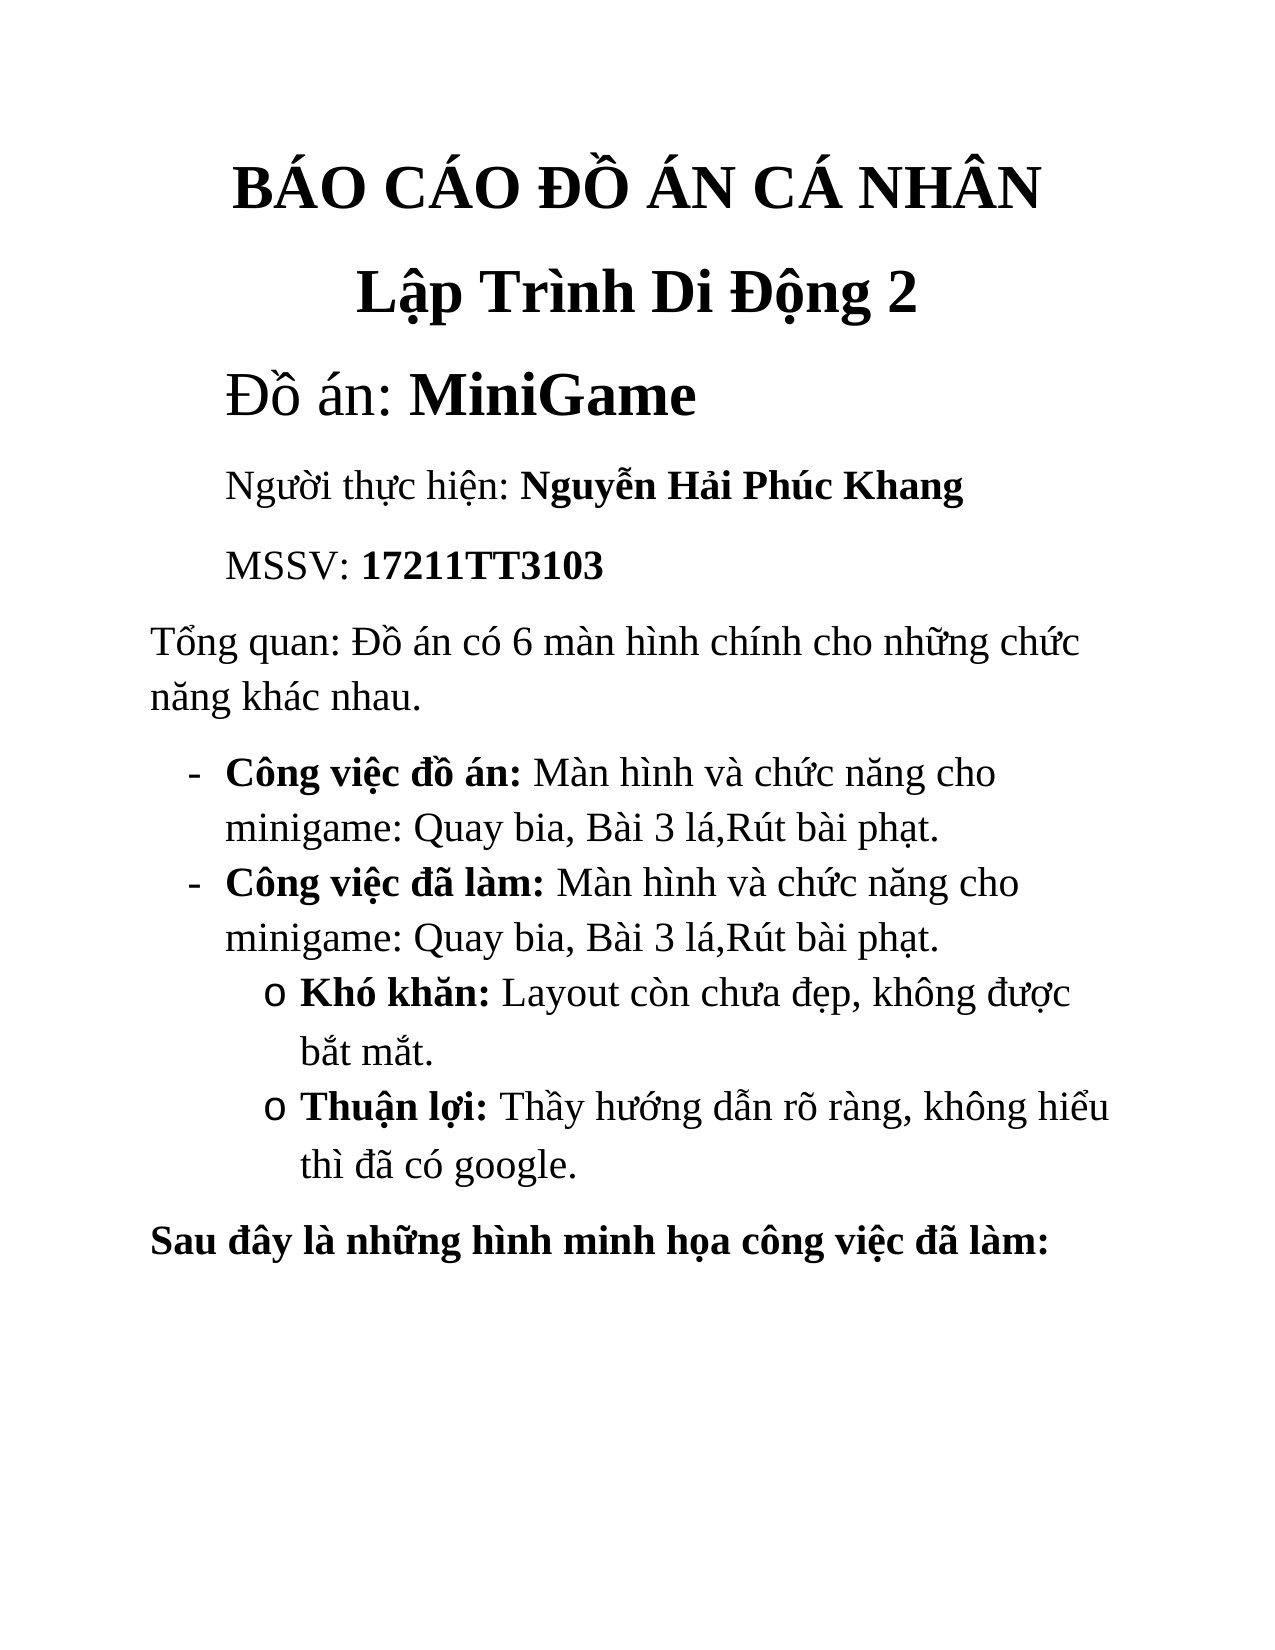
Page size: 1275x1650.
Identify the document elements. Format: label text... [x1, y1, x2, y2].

text Đồ án: MiniGame [150, 357, 1125, 429]
text Người thực hiện: Nguyễn Hải Phúc Khang [150, 461, 1125, 508]
text Tổng quan: Đồ án có 6 màn hình chính cho những chức năng khác nhau. [150, 616, 1125, 719]
text Sau đây là những hình minh họa công việc đã làm: [150, 1216, 1125, 1264]
text BÁO CÁO ĐỒ ÁN CÁ NHÂN [150, 150, 1125, 222]
list Công việc đồ án: Màn hình và chức năng cho minigame: Quay bia, Bài 3 lá,Rút bài phạt. [187, 747, 1125, 850]
list Khó khăn: Layout còn chưa đẹp, không được bắt mắt. [262, 967, 1125, 1074]
list Thuận lợi: Thầy hướng dẫn rõ ràng, không hiểu thì đã có google. [262, 1081, 1125, 1188]
list Công việc đã làm: Màn hình và chức năng cho minigame: Quay bia, Bài 3 lá,Rút bài phạt. [187, 857, 1125, 960]
text MSSV: 17211TT3103 [150, 540, 1125, 588]
text Lập Trình Di Động 2 [150, 253, 1125, 326]
